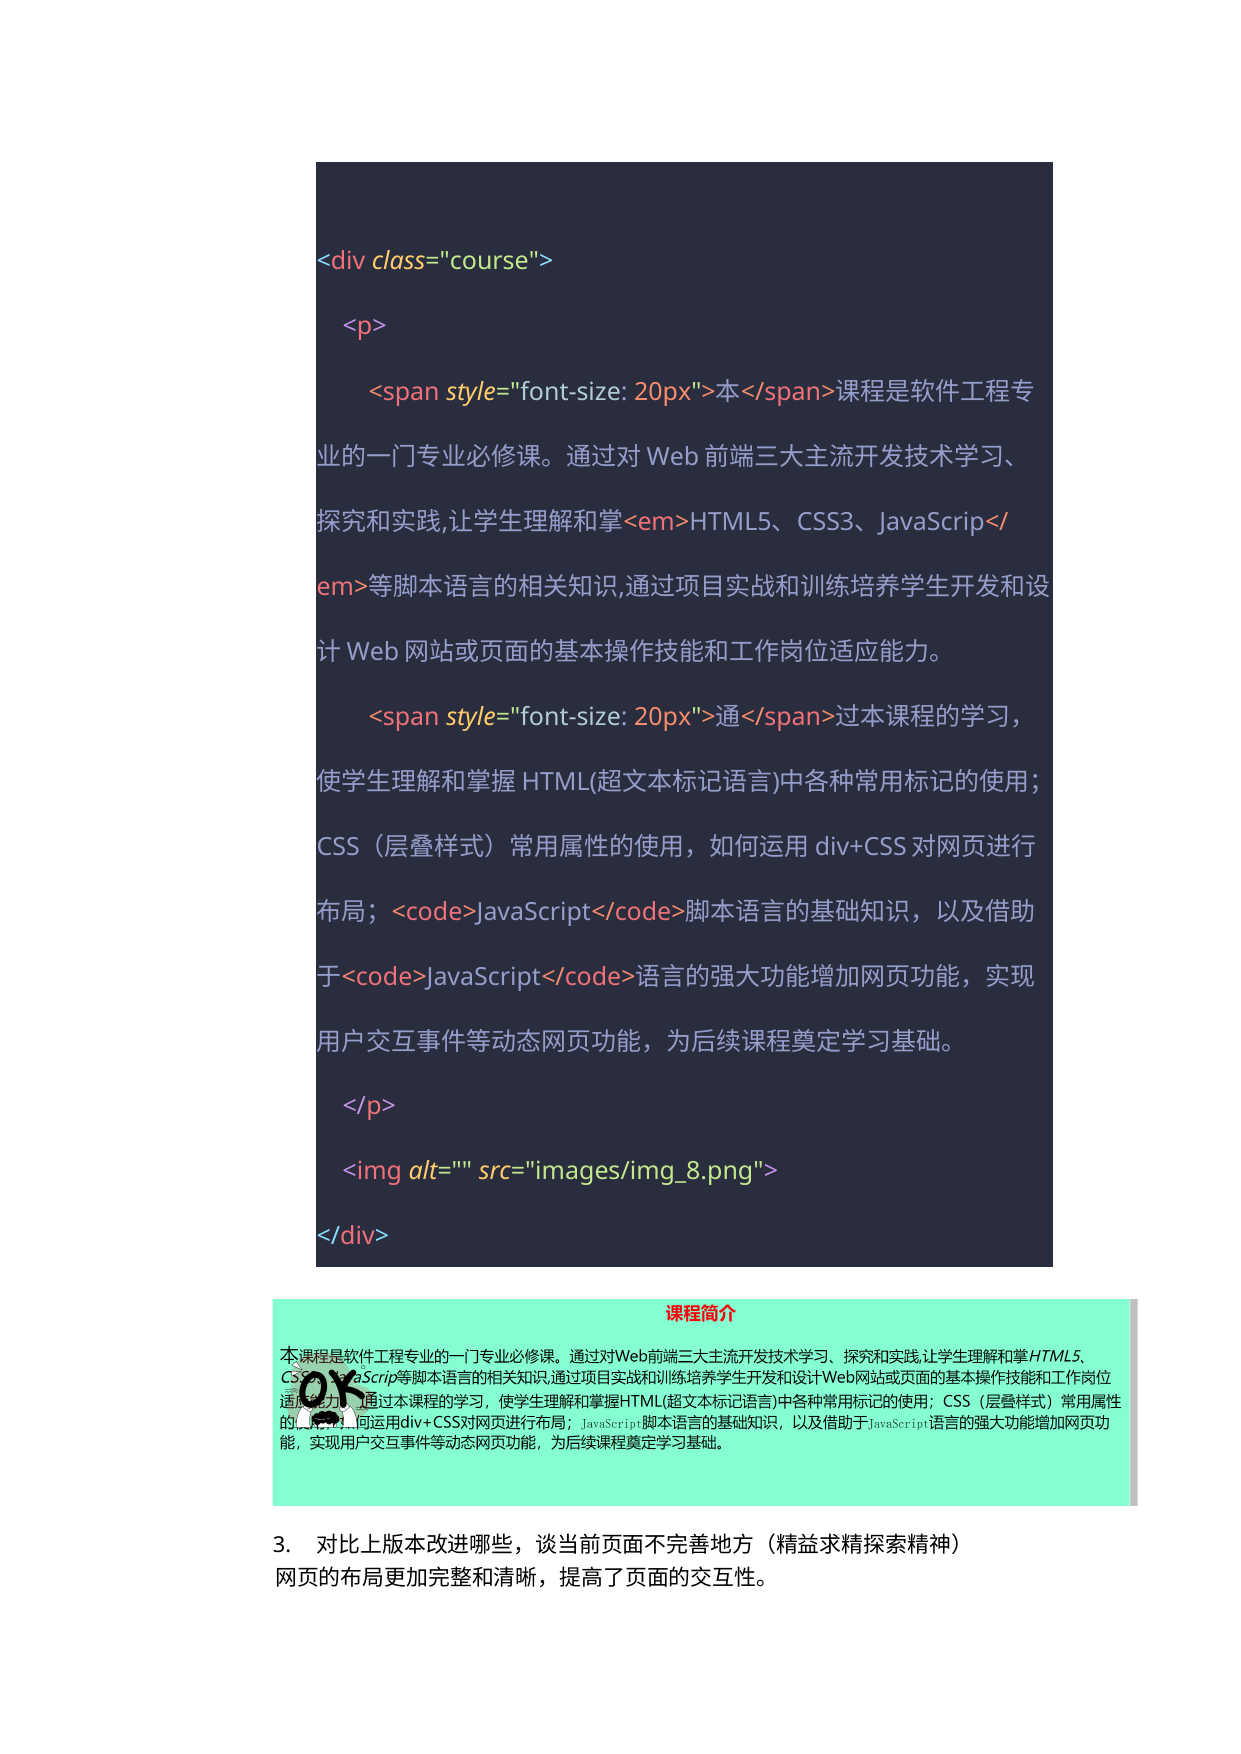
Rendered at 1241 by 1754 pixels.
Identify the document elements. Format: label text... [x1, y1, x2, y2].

text <div class="course"> <p> <span style="font-size: 20px">本</span>课程是软件工程专业的一门专业必修课。通过对Web前端三大主流开发技术学习、探究和实践,让学生理解和掌<em>HTML5、CSS3、JavaScrip</em>等脚本语言的相关知识,通过项目实战和训练培养学生开发和设计Web网站或页面的基本操作技能和工作岗位适应能力。 <span style="font-size: 20px">通</span>过本课程的学习，使学生理解和掌握HTML(超文本标记语言)中各种常用标记的使用；CSS（层叠样式）常用属性的使用，如何运用div+CSS对网页进行布局；<code>JavaScript</code>脚本语言的基础知识，以及借助于<code>JavaScript</code>语言的强大功能增加网页功能，实现用户交互事件等动态网页功能，为后续课程奠定学习基础。 </p> <img alt="" src="images/img_8.png"> </div> [316, 227, 1053, 1267]
list 对比上版本改进哪些，谈当前页面不完善地方（精益求精探索精神） [273, 1527, 1053, 1559]
picture [272, 1299, 1138, 1506]
text 网页的布局更加完整和清晰，提高了页面的交互性。 [275, 1559, 1053, 1592]
